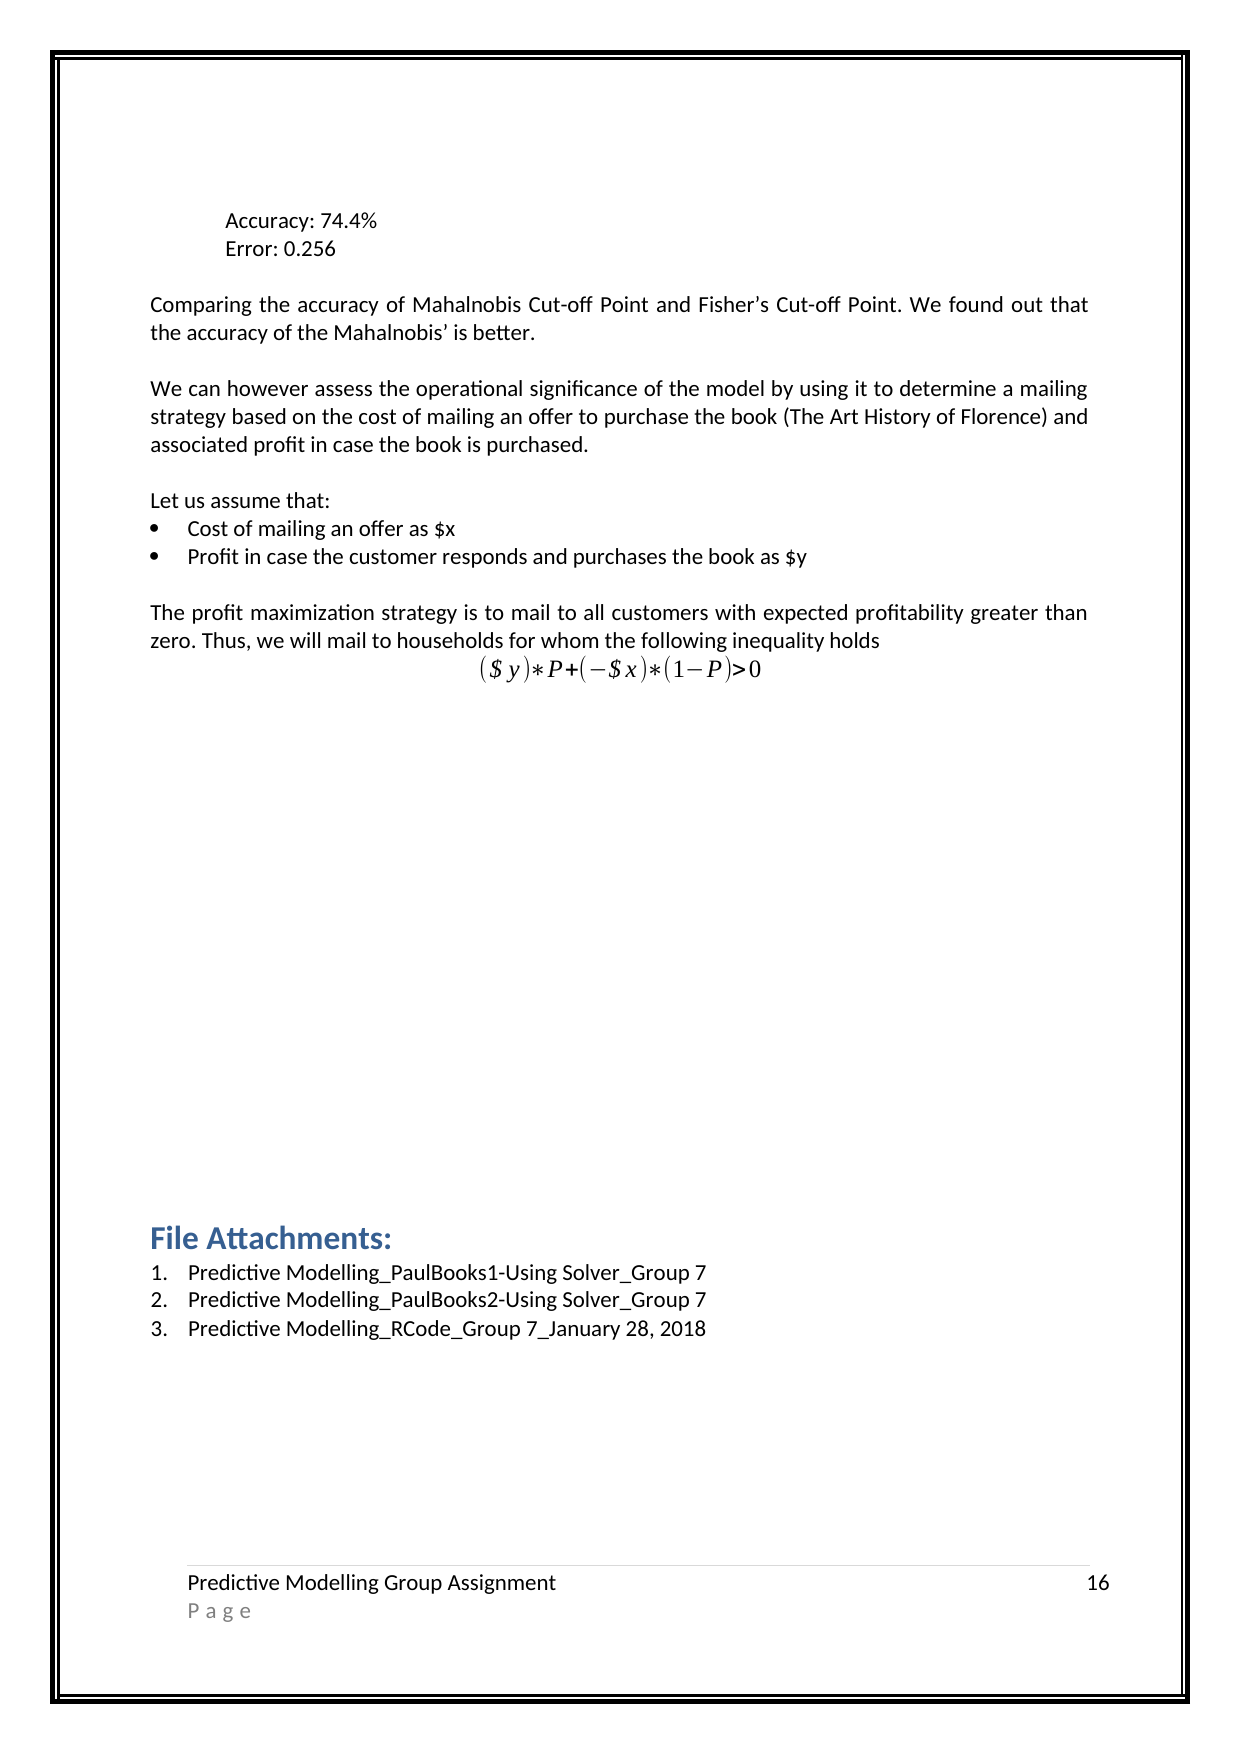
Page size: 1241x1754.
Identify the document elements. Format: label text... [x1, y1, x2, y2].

list Cost of mailing an offer as $x [150, 514, 1090, 542]
list Profit in case the customer responds and purchases the book as $y [150, 542, 1090, 570]
text Error: 0.256 [225, 234, 1090, 262]
text Comparing the accuracy of Mahalnobis Cut-off Point and Fisher’s Cut-off Point. We found out that the accuracy of the Mahalnobis’ is better. [150, 290, 1090, 346]
list Predictive Modelling_RCode_Group 7_January 28, 2018 [150, 1314, 1090, 1342]
text Accuracy: 74.4% [225, 206, 1090, 234]
text Let us assume that: [150, 486, 1090, 514]
list Predictive Modelling_PaulBooks1-Using Solver_Group 7 [150, 1258, 1090, 1286]
text The profit maximization strategy is to mail to all customers with expected profitability greater than zero. Thus, we will mail to households for whom the following inequality holds [150, 598, 1090, 654]
text We can however assess the operational significance of the model by using it to determine a mailing strategy based on the cost of mailing an offer to purchase the book (The Art History of Florence) and associated profit in case the book is purchased. [150, 374, 1090, 458]
subtitle File Attachments: [150, 1217, 1090, 1258]
list Predictive Modelling_PaulBooks2-Using Solver_Group 7 [150, 1286, 1090, 1314]
